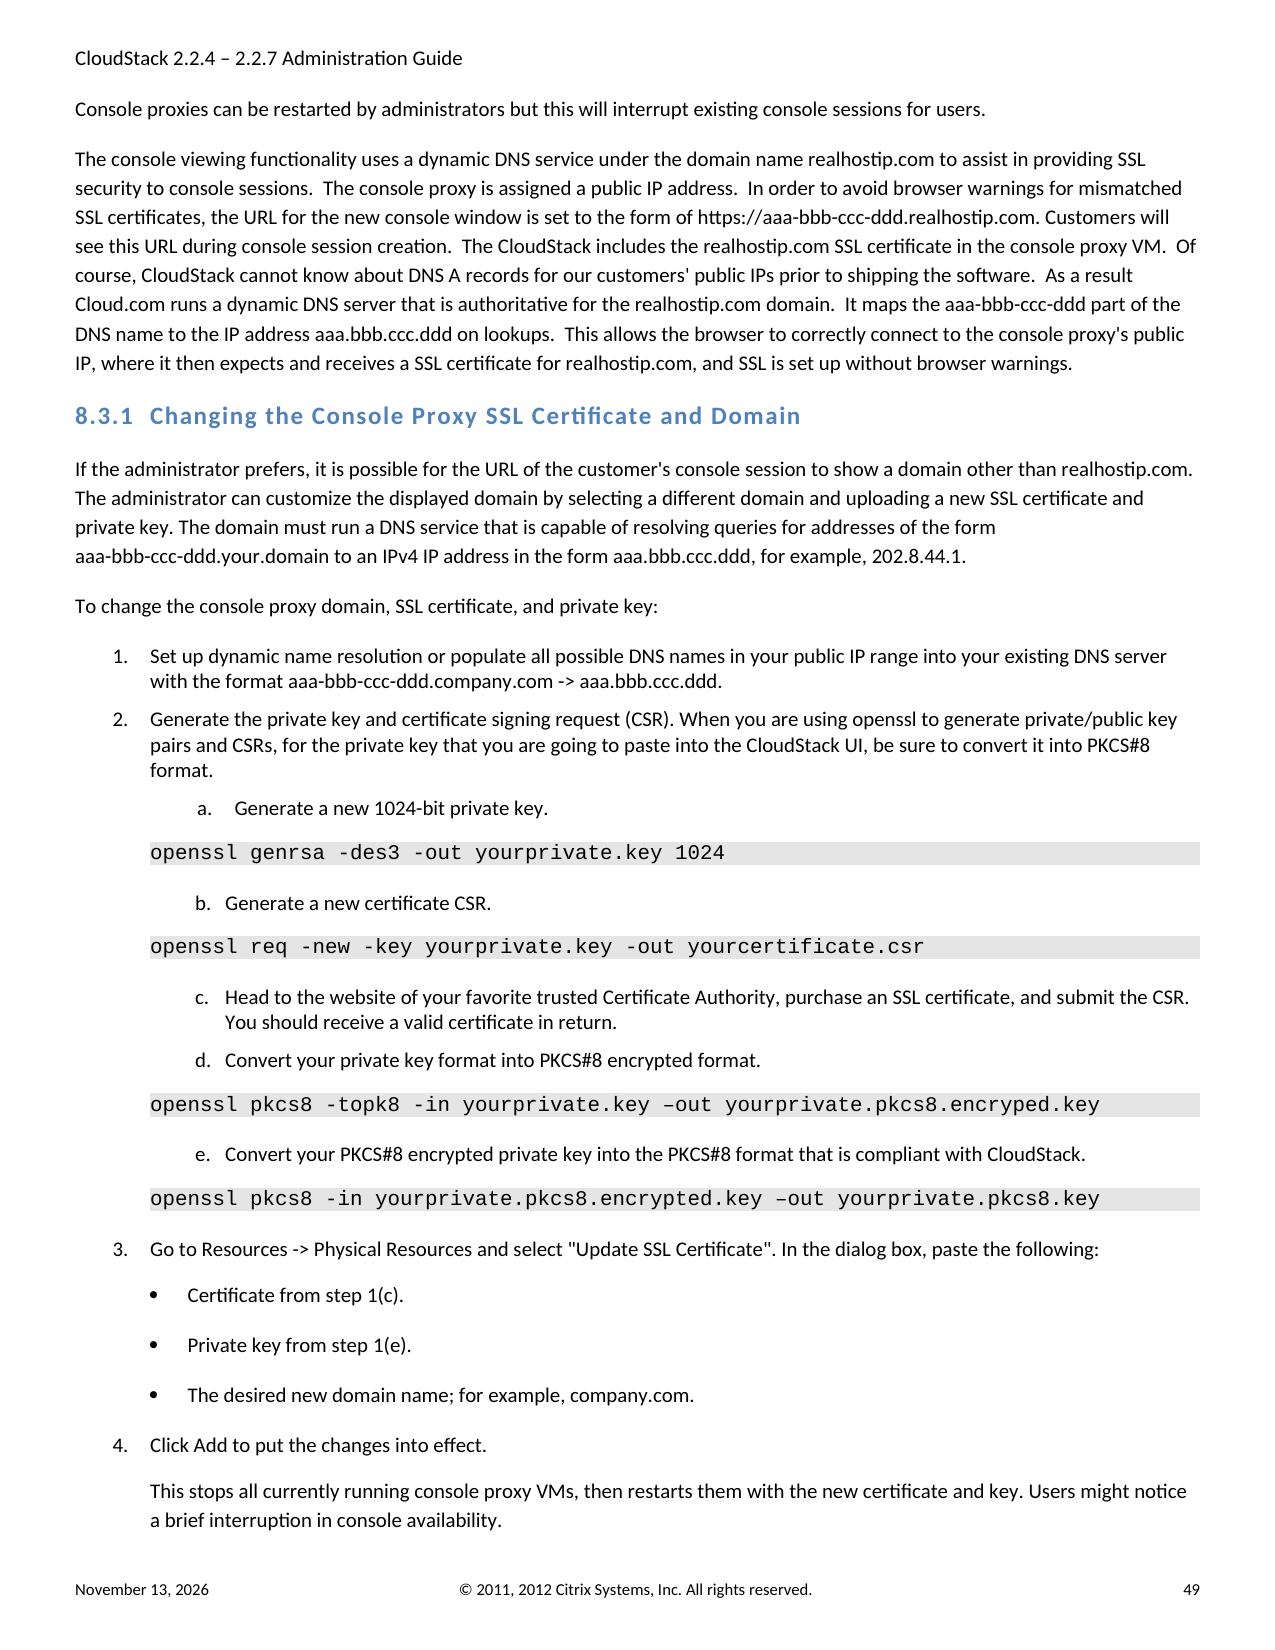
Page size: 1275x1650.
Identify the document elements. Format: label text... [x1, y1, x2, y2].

text If the administrator prefers, it is possible for the URL of the customer's console session to show a domain other than realhostip.com. The administrator can customize the displayed domain by selecting a different domain and uploading a new SSL certificate and private key. The domain must run a DNS service that is capable of resolving queries for addresses of the form aaa-bbb-ccc-ddd.your.domain to an IPv4 IP address in the form aaa.bbb.ccc.ddd, for example, 202.8.44.1. [75, 456, 1200, 569]
list Set up dynamic name resolution or populate all possible DNS names in your public IP range into your existing DNS server with the format aaa-bbb-ccc-ddd.company.com -> aaa.bbb.ccc.ddd. [112, 643, 1200, 694]
list Generate a new 1024-bit private key. [197, 795, 1200, 821]
list Click Add to put the changes into effect. [112, 1432, 1200, 1457]
text This stops all currently running console proxy VMs, then restarts them with the new certificate and key. Users might notice a brief interruption in console availability. [150, 1478, 1200, 1533]
list Head to the website of your favorite trusted Certificate Authority, purchase an SSL certificate, and submit the CSR. You should receive a valid certificate in return. [195, 984, 1200, 1035]
list Go to Resources -> Physical Resources and select "Update SSL Certificate". In the dialog box, paste the following: [112, 1236, 1200, 1261]
list Certificate from step 1(c). [150, 1282, 1200, 1307]
text To change the console proxy domain, SSL certificate, and private key: [75, 593, 1200, 619]
text Console proxies can be restarted by administrators but this will interrupt existing console sessions for users. [75, 96, 1200, 121]
list Generate a new certificate CSR. [195, 890, 1200, 915]
subtitle Changing the Console Proxy SSL Certificate and Domain [75, 400, 1200, 431]
text openssl pkcs8 -in yourprivate.pkcs8.encrypted.key –out yourprivate.pkcs8.key [150, 1188, 1200, 1211]
list Private key from step 1(e). [150, 1332, 1200, 1357]
text The console viewing functionality uses a dynamic DNS service under the domain name realhostip.com to assist in providing SSL security to console sessions. The console proxy is assigned a public IP address. In order to avoid browser warnings for mismatched SSL certificates, the URL for the new console window is set to the form of https://aaa-bbb-ccc-ddd.realhostip.com. Customers will see this URL during console session creation. The CloudStack includes the realhostip.com SSL certificate in the console proxy VM. Of course, CloudStack cannot know about DNS A records for our customers' public IPs prior to shipping the software. As a result Cloud.com runs a dynamic DNS server that is authoritative for the realhostip.com domain. It maps the aaa-bbb-ccc-ddd part of the DNS name to the IP address aaa.bbb.ccc.ddd on lookups. This allows the browser to correctly connect to the console proxy's public IP, where it then expects and receives a SSL certificate for realhostip.com, and SSL is set up without browser warnings. [75, 146, 1200, 375]
list The desired new domain name; for example, company.com. [150, 1382, 1200, 1407]
list Convert your PKCS#8 encrypted private key into the PKCS#8 format that is compliant with CloudStack. [195, 1142, 1200, 1167]
text openssl req -new -key yourprivate.key -out yourcertificate.csr [150, 936, 1200, 959]
text openssl genrsa -des3 -out yourprivate.key 1024 [150, 842, 1200, 865]
text openssl pkcs8 -topk8 -in yourprivate.key –out yourprivate.pkcs8.encryped.key [150, 1093, 1200, 1117]
list Convert your private key format into PKCS#8 encrypted format. [195, 1047, 1200, 1073]
list Generate the private key and certificate signing request (CSR). When you are using openssl to generate private/public key pairs and CSRs, for the private key that you are going to paste into the CloudStack UI, be sure to convert it into PKCS#8 format. [112, 707, 1200, 783]
